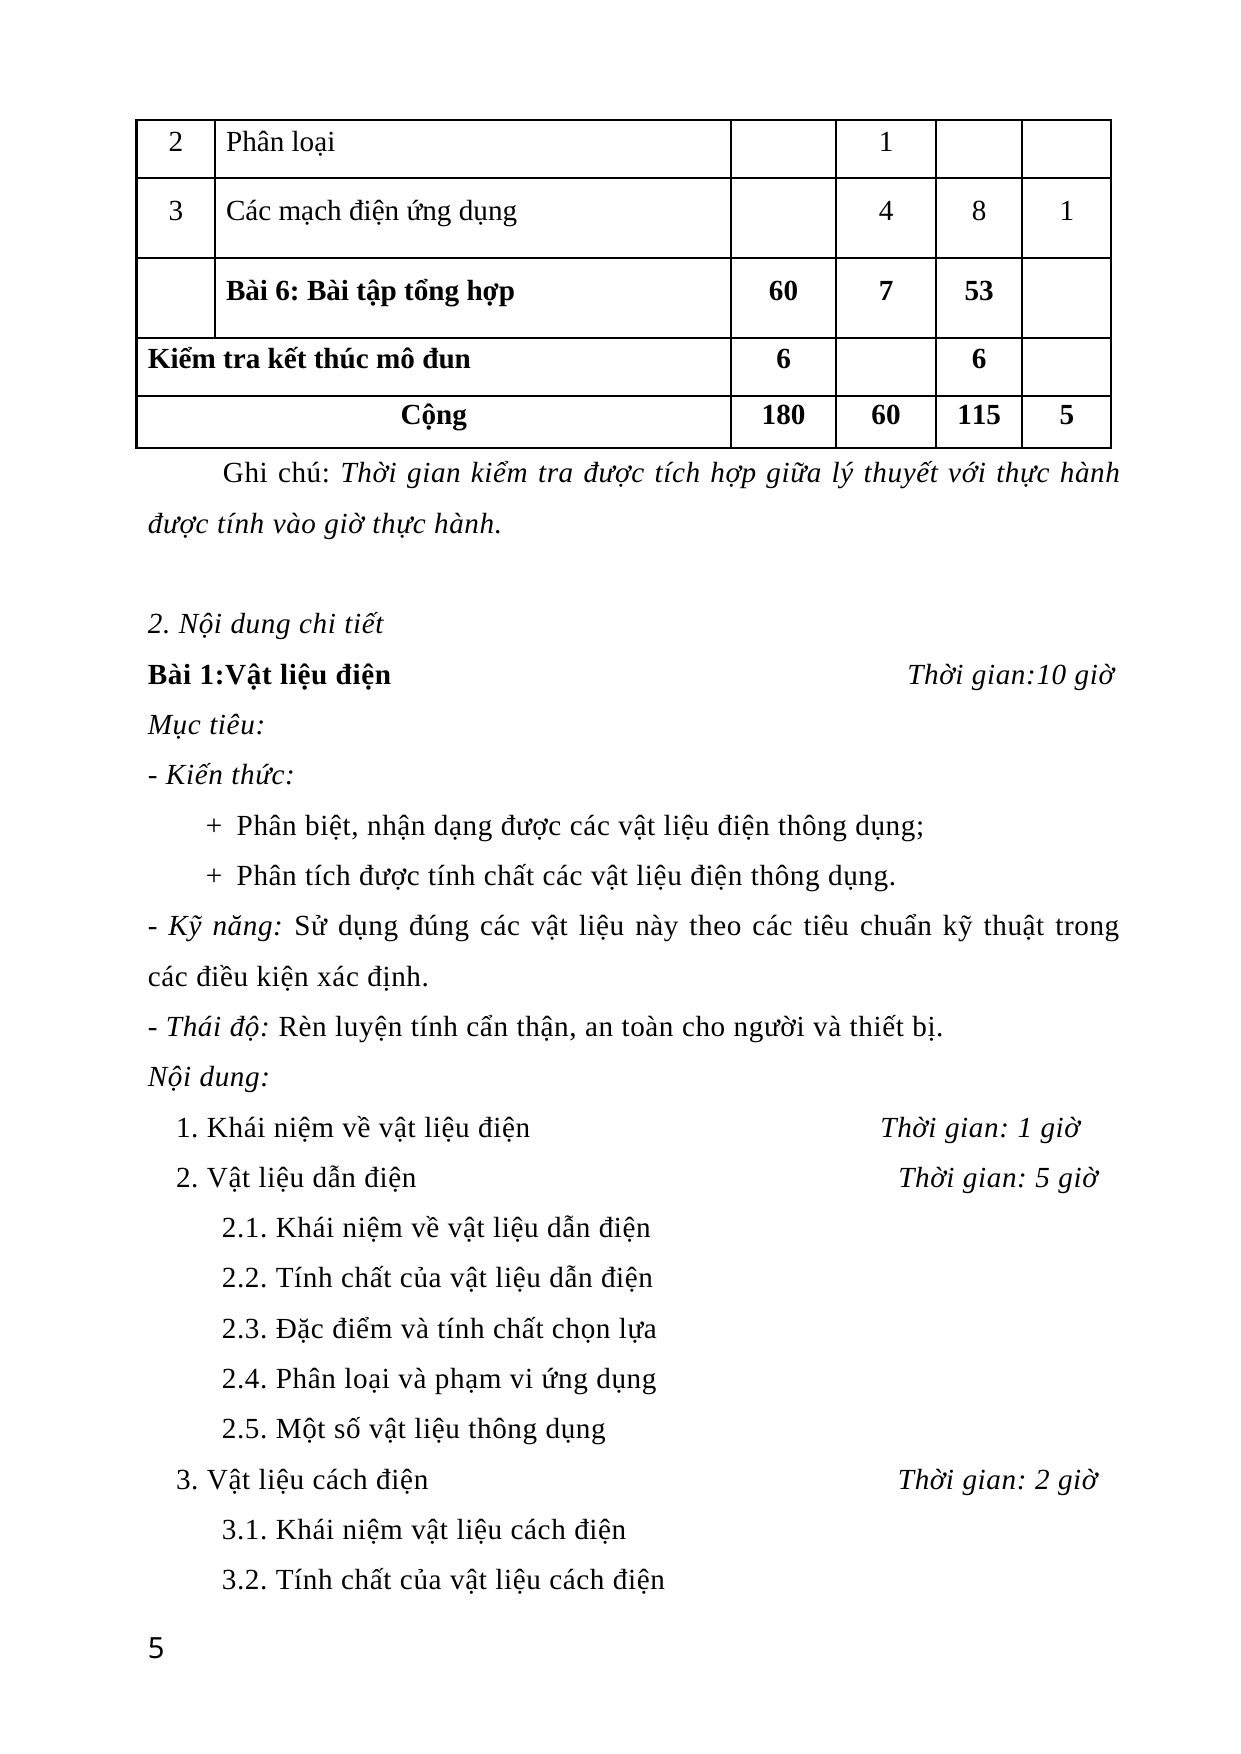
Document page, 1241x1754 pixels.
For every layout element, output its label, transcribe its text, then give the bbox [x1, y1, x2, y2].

text 2.3. Đặc điểm và tính chất chọn lựa [193, 1311, 1122, 1344]
table_cell [937, 121, 1021, 177]
table_cell 53 [937, 259, 1021, 337]
text 2.1. Khái niệm về vật liệu dẫn điện [193, 1210, 1122, 1244]
table_cell 60 [732, 259, 835, 337]
text - Kỹ năng: Sử dụng đúng các vật liệu này theo các tiêu chuẩn kỹ thuật trong các điều kiện xác định. [148, 908, 1122, 992]
table_cell [1023, 339, 1110, 395]
table_cell 5 [1023, 397, 1110, 447]
table_cell [1023, 259, 1110, 337]
table_cell 180 [732, 397, 835, 447]
text Nội dung: [148, 1059, 1122, 1093]
text Ghi chú: Thời gian kiểm tra được tích hợp giữa lý thuyết với thực hành được tính vào giờ thực hành. [148, 456, 1122, 539]
table_cell 1 [837, 121, 935, 177]
table_cell 6 [732, 339, 835, 395]
table_cell 3 [138, 179, 214, 257]
text 1. Khái niệm về vật liệu điện Thời gian: 1 giờ [148, 1110, 1122, 1143]
text - Thái độ: Rèn luyện tính cẩn thận, an toàn cho người và thiết bị. [148, 1009, 1122, 1043]
text Mục tiêu: [148, 707, 1122, 741]
list Phân biệt, nhận dạng được các vật liệu điện thông dụng; [206, 808, 1122, 841]
table_cell 4 [837, 179, 935, 257]
text 2.2. Tính chất của vật liệu dẫn điện [193, 1261, 1122, 1294]
table_cell [732, 179, 835, 257]
table_cell Cộng [138, 397, 730, 447]
list Phân tích được tính chất các vật liệu điện thông dụng. [206, 858, 1122, 892]
text - Kiến thức: [148, 757, 1122, 791]
table_cell Phân loại [216, 121, 730, 177]
table_cell Bài 6: Bài tập tổng hợp [216, 259, 730, 337]
table_cell 2 [138, 121, 214, 177]
text 3.1. Khái niệm vật liệu cách điện [148, 1512, 1122, 1546]
text Bài 1:Vật liệu điện Thời gian:10 giờ [148, 657, 1122, 690]
table_cell [732, 121, 835, 177]
table_cell [138, 259, 214, 337]
text 2. Nội dung chi tiết [148, 607, 1122, 640]
table_cell Các mạch điện ứng dụng [216, 179, 730, 257]
table_cell 8 [937, 179, 1021, 257]
text 2. Vật liệu dẫn điện Thời gian: 5 giờ [148, 1160, 1122, 1193]
table_cell [837, 339, 935, 395]
table_cell 6 [937, 339, 1021, 395]
text 2.4. Phân loại và phạm vi ứng dụng [193, 1361, 1122, 1395]
text 3.2. Tính chất của vật liệu cách điện [148, 1562, 1122, 1596]
text 3. Vật liệu cách điện Thời gian: 2 giờ [148, 1462, 1122, 1495]
table_cell 60 [837, 397, 935, 447]
table_cell Kiểm tra kết thúc mô đun [138, 339, 730, 395]
text 2.5. Một số vật liệu thông dụng [193, 1412, 1122, 1445]
table_cell 115 [937, 397, 1021, 447]
table_cell 1 [1023, 179, 1110, 257]
table_cell 7 [837, 259, 935, 337]
table_cell [1023, 121, 1110, 177]
